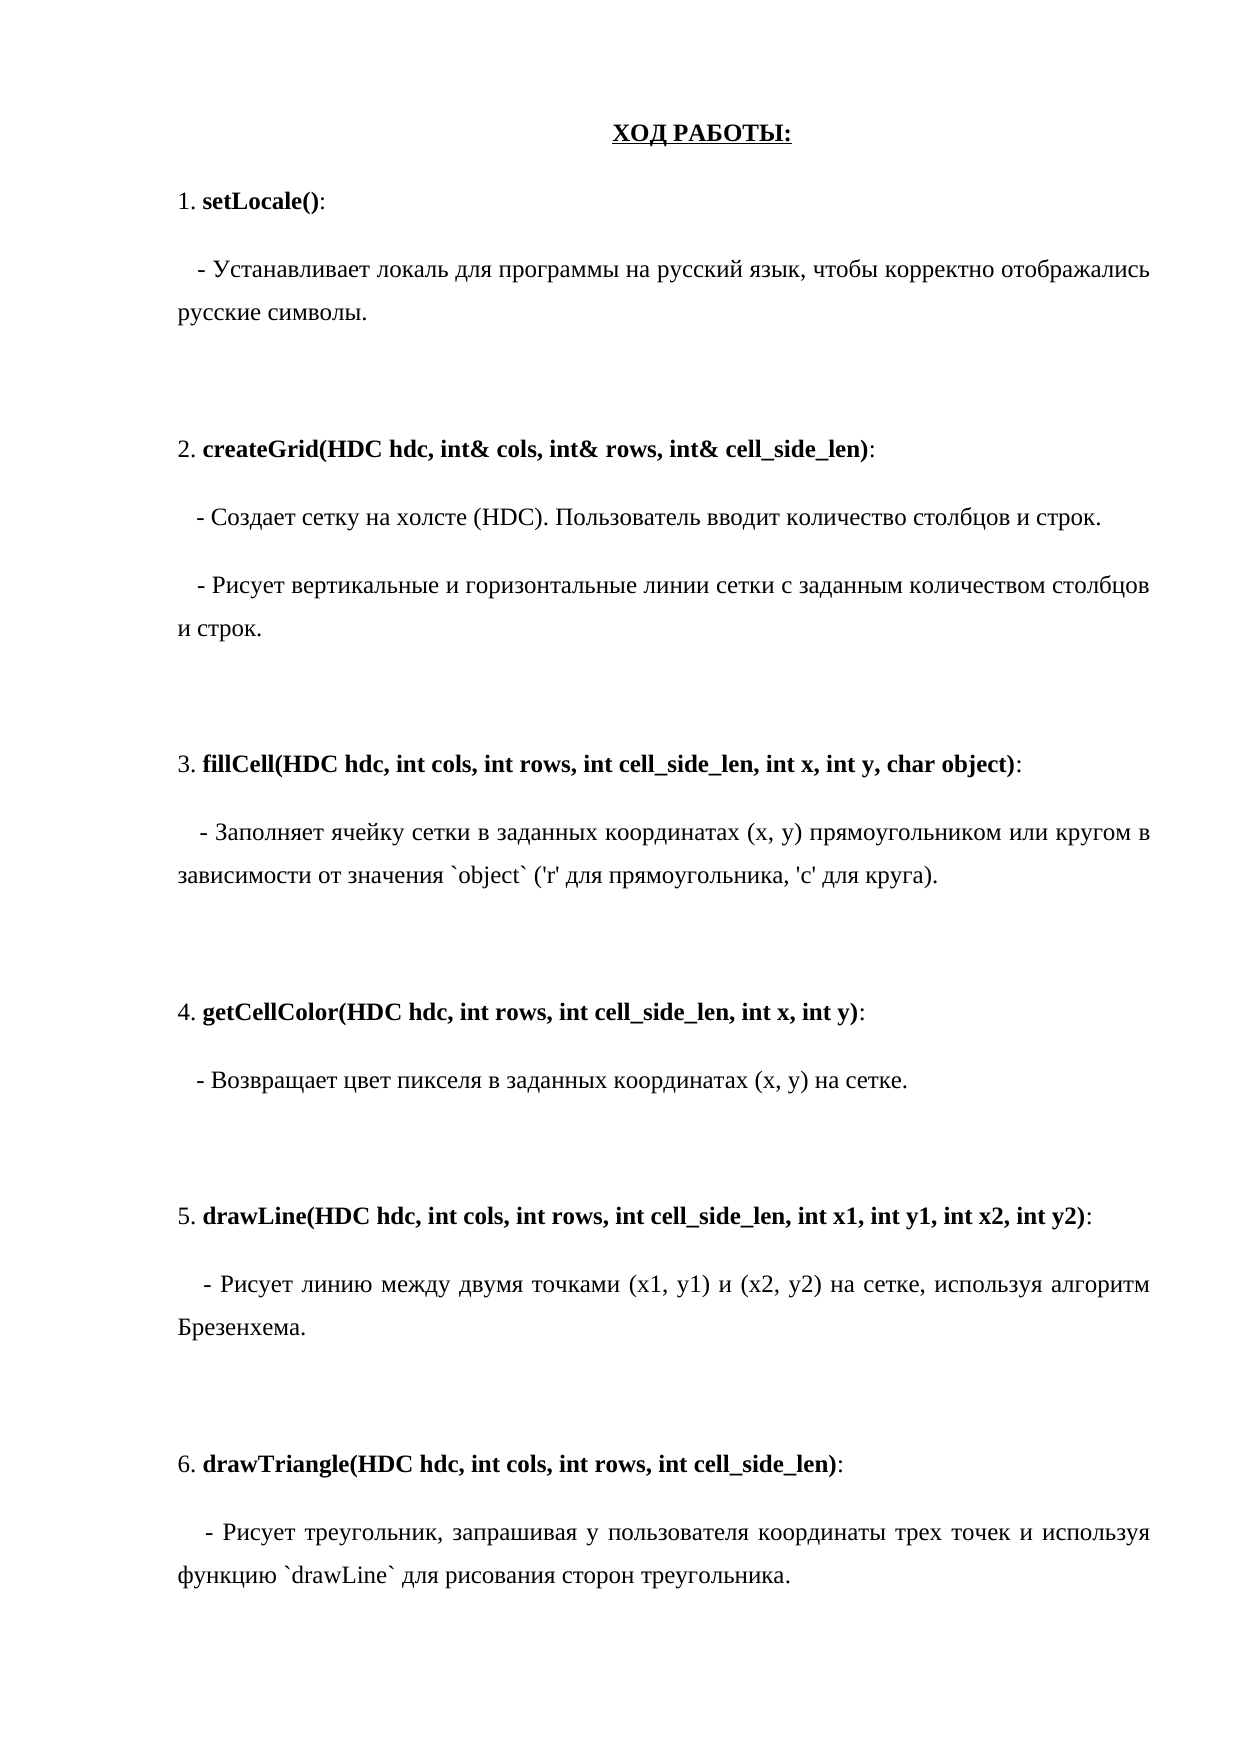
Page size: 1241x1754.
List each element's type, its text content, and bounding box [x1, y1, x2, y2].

text - Устанавливает локаль для программы на русский язык, чтобы корректно отображались русские символы. [177, 254, 1152, 326]
text - Заполняет ячейку сетки в заданных координатах (x, y) прямоугольником или кругом в зависимости от значения `object` ('r' для прямоугольника, 'c' для круга). [177, 817, 1152, 889]
text 5. drawLine(HDC hdc, int cols, int rows, int cell_side_len, int x1, int y1, int x2, int y2): [177, 1201, 1152, 1230]
text ХОД РАБОТЫ: [177, 118, 1152, 147]
text - Рисует треугольник, запрашивая у пользователя координаты трех точек и используя функцию `drawLine` для рисования сторон треугольника. [177, 1517, 1152, 1589]
text - Рисует линию между двумя точками (x1, y1) и (x2, y2) на сетке, используя алгоритм Брезенхема. [177, 1269, 1152, 1341]
text - Создает сетку на холсте (HDC). Пользователь вводит количество столбцов и строк. [177, 502, 1152, 531]
text - Возвращает цвет пикселя в заданных координатах (x, y) на сетке. [177, 1065, 1152, 1094]
text - Рисует вертикальные и горизонтальные линии сетки с заданным количеством столбцов и строк. [177, 570, 1152, 642]
text 2. createGrid(HDC hdc, int& cols, int& rows, int& cell_side_len): [177, 434, 1152, 462]
text 6. drawTriangle(HDC hdc, int cols, int rows, int cell_side_len): [177, 1449, 1152, 1477]
text 3. fillCell(HDC hdc, int cols, int rows, int cell_side_len, int x, int y, char object): [177, 749, 1152, 778]
text 1. setLocale(): [177, 186, 1152, 215]
text 4. getCellColor(HDC hdc, int rows, int cell_side_len, int x, int y): [177, 997, 1152, 1026]
